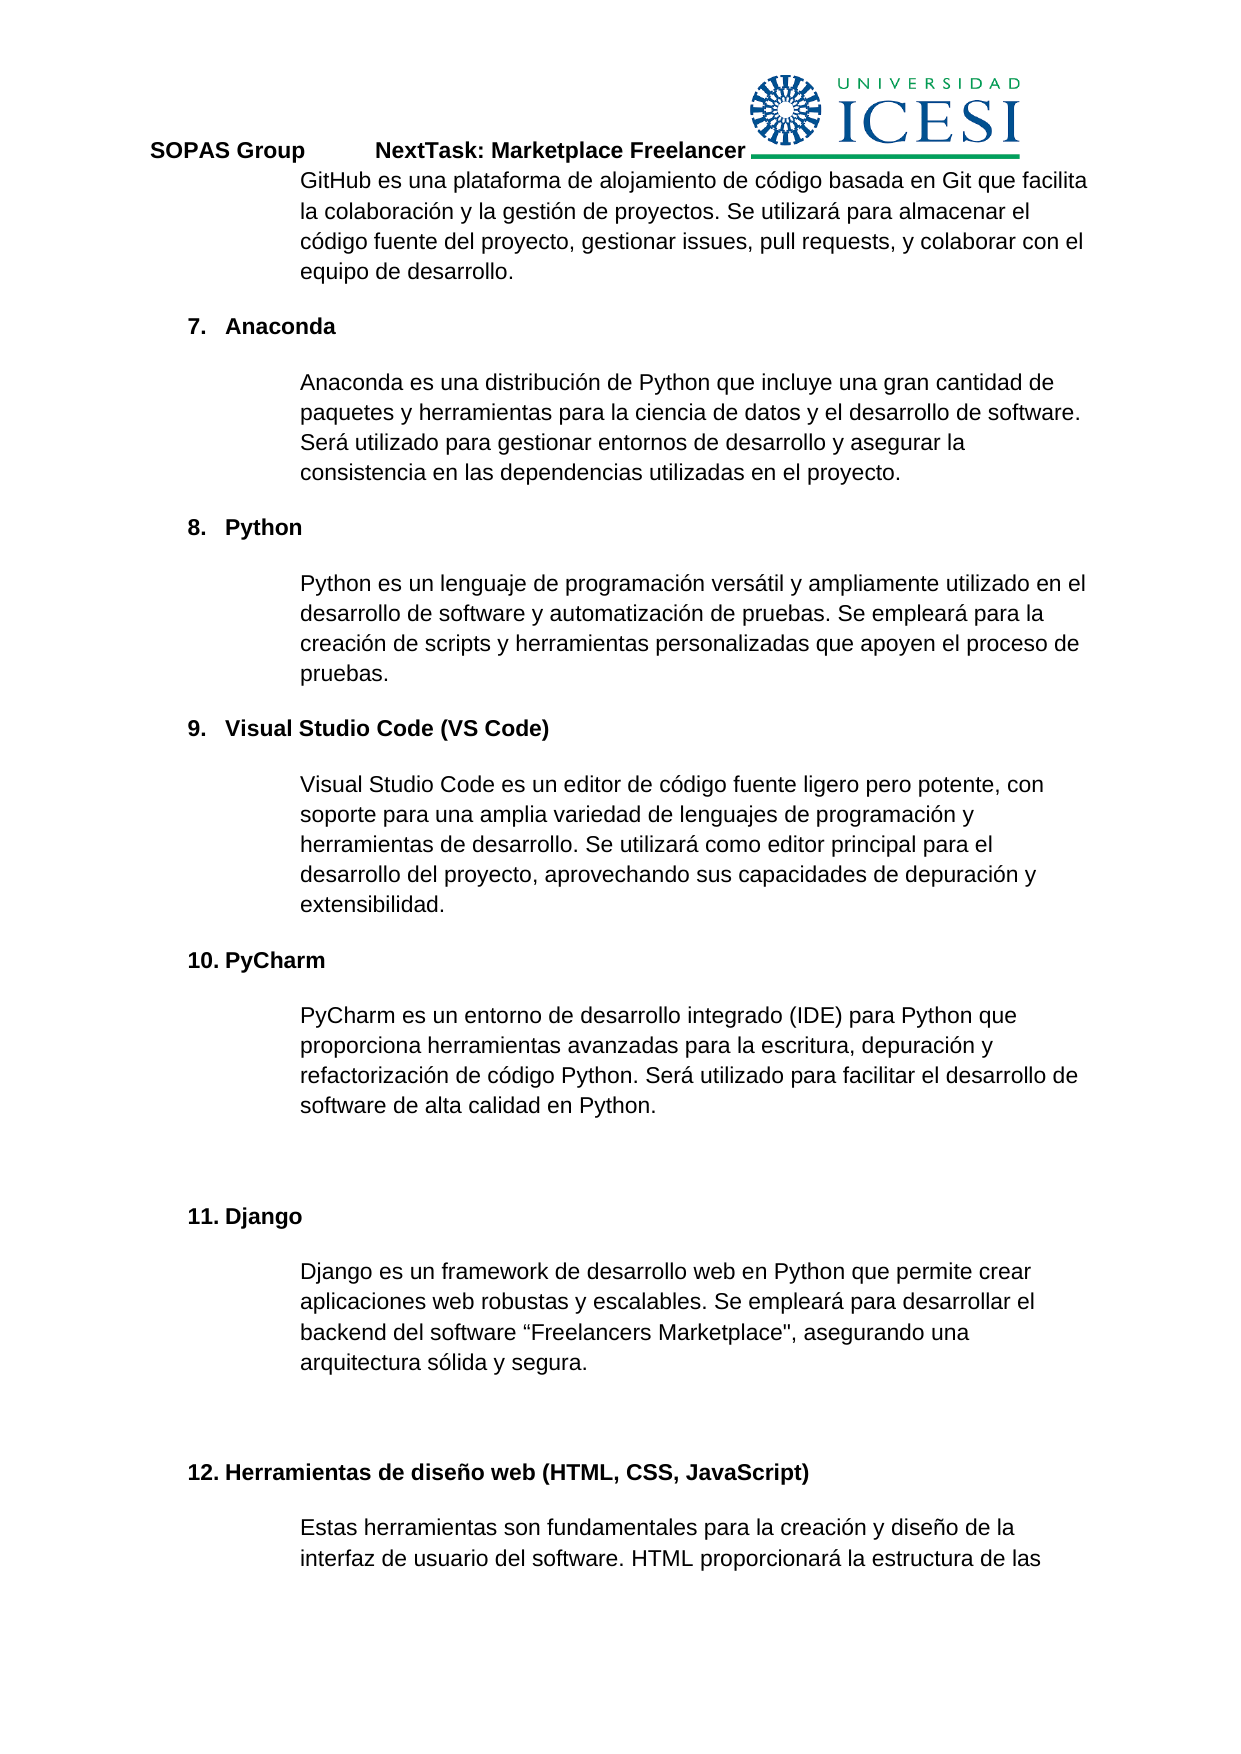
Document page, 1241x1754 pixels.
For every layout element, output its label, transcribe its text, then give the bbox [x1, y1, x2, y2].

list Django [187, 1203, 1090, 1229]
text Visual Studio Code es un editor de código fuente ligero pero potente, con soporte para una amplia variedad de lenguajes de programación y herramientas de desarrollo. Se utilizará como editor principal para el desarrollo del proyecto, aprovechando sus capacidades de depuración y extensibilidad. [300, 771, 1090, 918]
text GitHub es una plataforma de alojamiento de código basada en Git que facilita la colaboración y la gestión de proyectos. Se utilizará para almacenar el código fuente del proyecto, gestionar issues, pull requests, y colaborar con el equipo de desarrollo. [300, 167, 1090, 284]
picture [750, 75, 1020, 159]
list Python [187, 514, 1090, 541]
text Anaconda es una distribución de Python que incluye una gran cantidad de paquetes y herramientas para la ciencia de datos y el desarrollo de software. Será utilizado para gestionar entornos de desarrollo y asegurar la consistencia en las dependencias utilizadas en el proyecto. [300, 368, 1090, 486]
list Visual Studio Code (VS Code) [187, 715, 1090, 742]
list PyCharm [187, 947, 1090, 973]
text Python es un lenguaje de programación versátil y ampliamente utilizado en el desarrollo de software y automatización de pruebas. Se empleará para la creación de scripts y herramientas personalizadas que apoyen el proceso de pruebas. [300, 569, 1090, 687]
text PyCharm es un entorno de desarrollo integrado (IDE) para Python que proporciona herramientas avanzadas para la escritura, depuración y refactorización de código Python. Será utilizado para facilitar el desarrollo de software de alta calidad en Python. [300, 1002, 1090, 1119]
text Django es un framework de desarrollo web en Python que permite crear aplicaciones web robustas y escalables. Se empleará para desarrollar el backend del software “Freelancers Marketplace", asegurando una arquitectura sólida y segura. [300, 1258, 1090, 1375]
list Anaconda [187, 313, 1090, 340]
list Herramientas de diseño web (HTML, CSS, JavaScript) [187, 1459, 1090, 1486]
